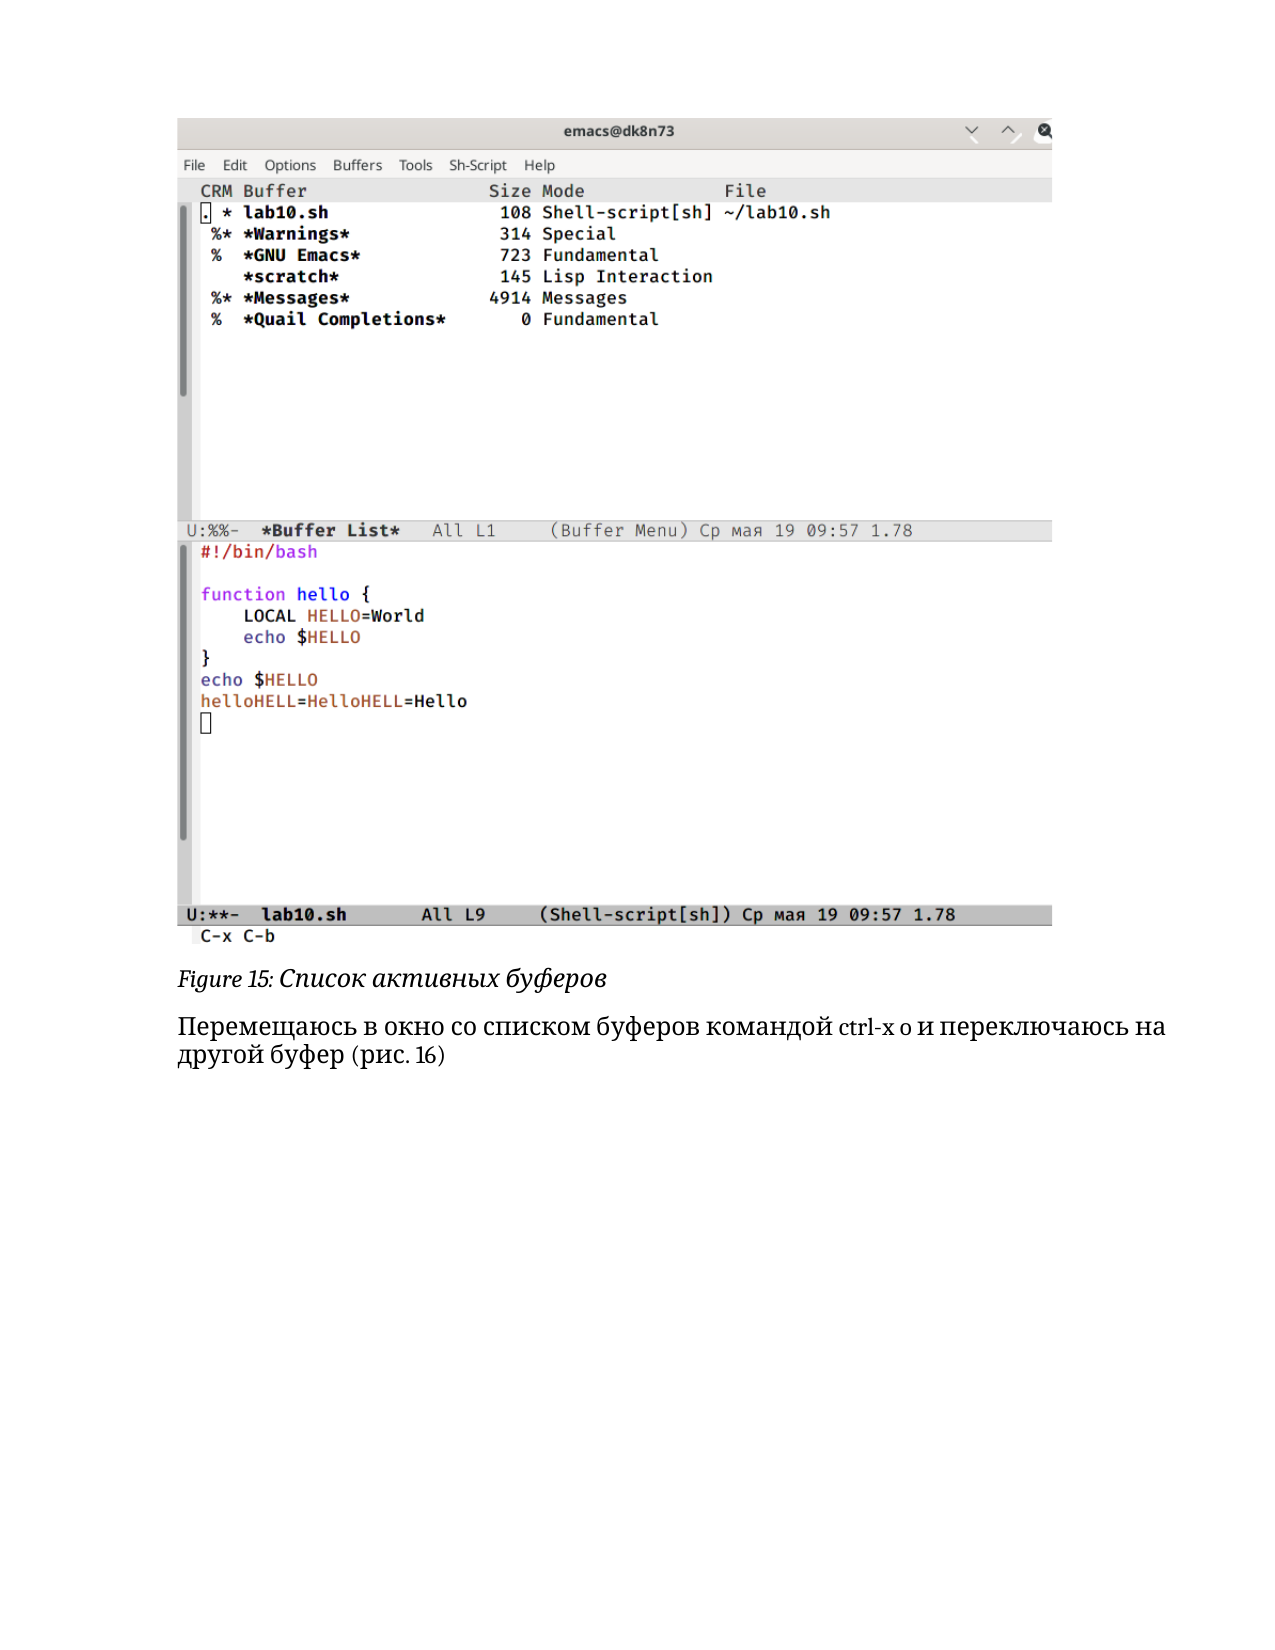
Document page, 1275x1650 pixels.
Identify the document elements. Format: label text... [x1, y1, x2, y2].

text Figure 15: Список активных буферов [177, 965, 1186, 994]
text Перемещаюсь в окно со списком буферов командой ctrl-x o и переключаюсь на другой буфер (рис. 16) [177, 1012, 1186, 1070]
picture [177, 118, 1053, 944]
